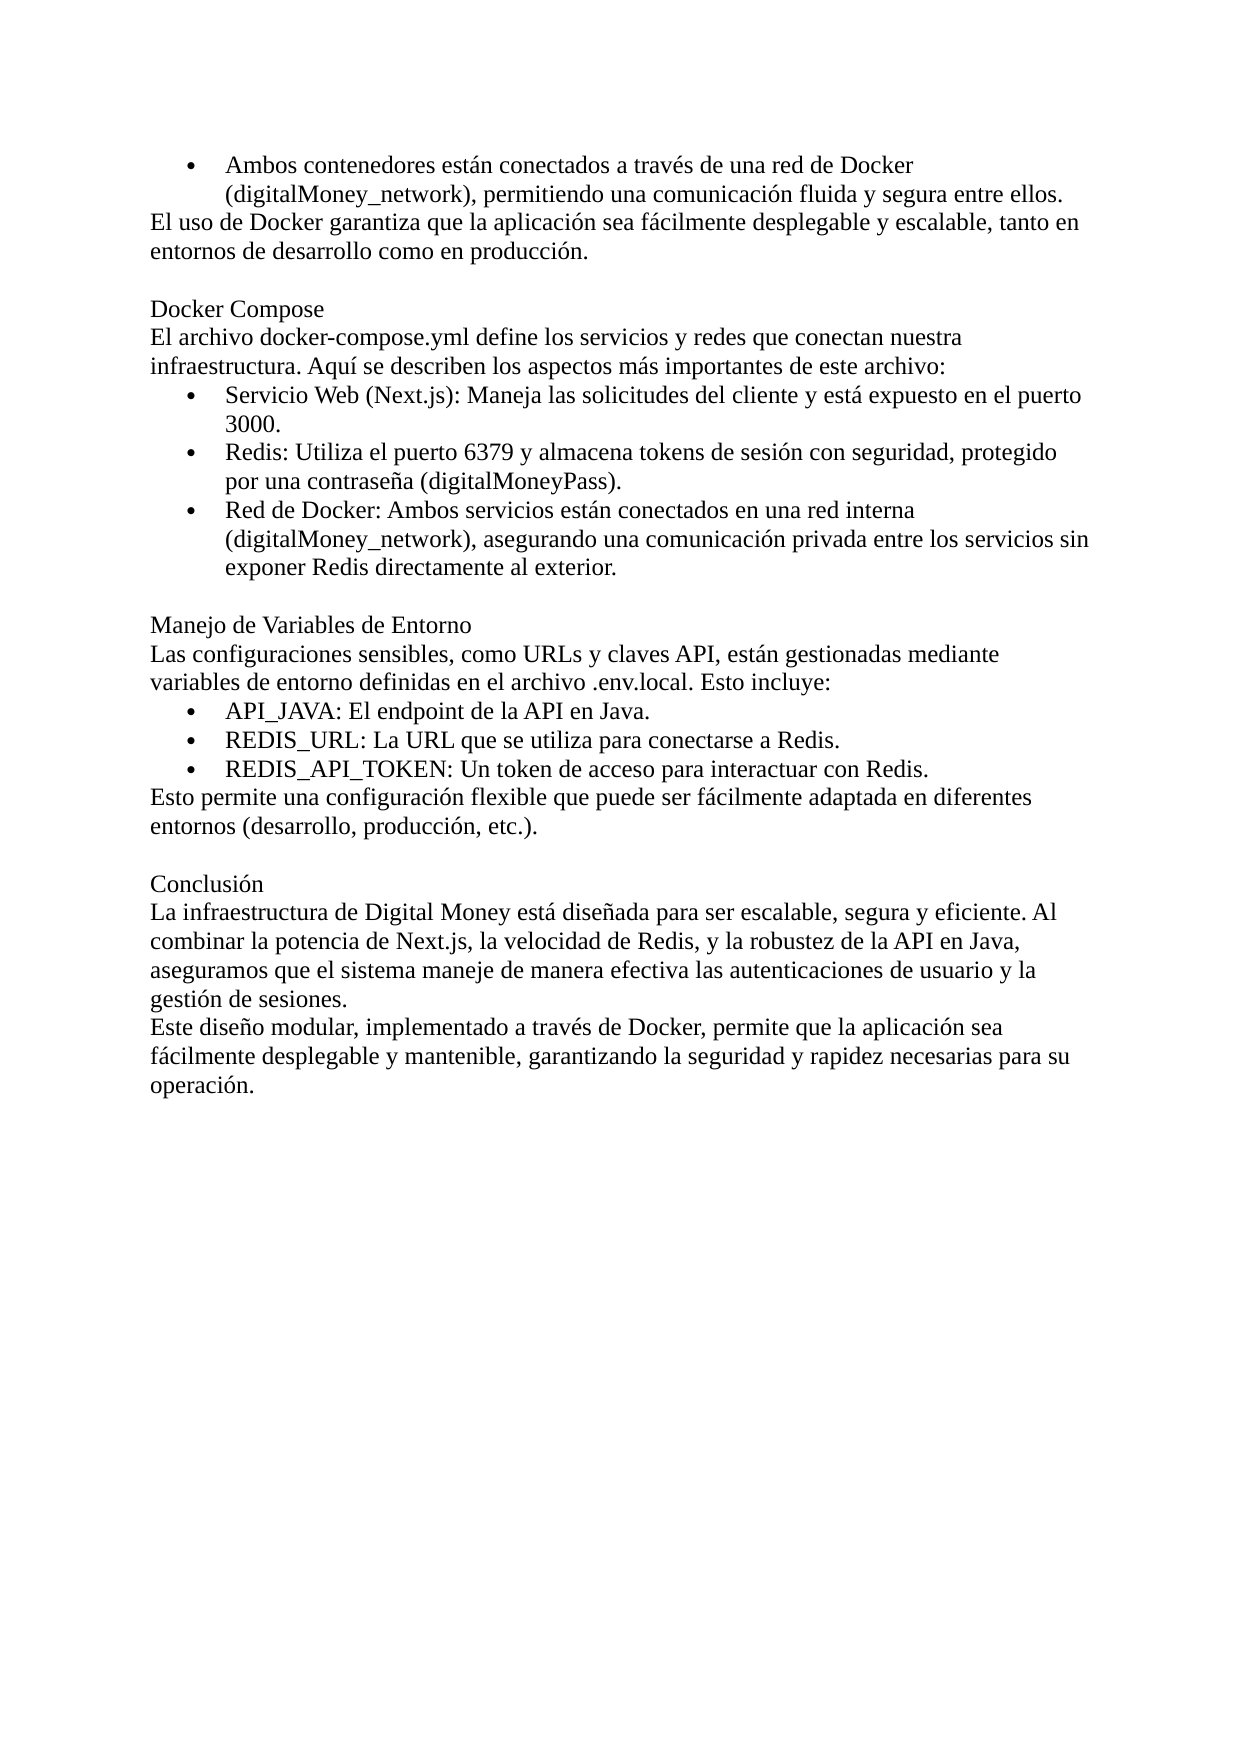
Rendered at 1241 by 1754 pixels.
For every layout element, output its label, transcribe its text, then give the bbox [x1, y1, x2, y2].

text Conclusión [150, 869, 1090, 897]
list API_JAVA: El endpoint de la API en Java. [187, 696, 1090, 725]
text Las configuraciones sensibles, como URLs y claves API, están gestionadas mediante variables de entorno definidas en el archivo .env.local. Esto incluye: [150, 639, 1090, 696]
list REDIS_URL: La URL que se utiliza para conectarse a Redis. [187, 725, 1090, 754]
text La infraestructura de Digital Money está diseñada para ser escalable, segura y eficiente. Al combinar la potencia de Next.js, la velocidad de Redis, y la robustez de la API en Java, aseguramos que el sistema maneje de manera efectiva las autenticaciones de usuario y la gestión de sesiones. [150, 897, 1090, 1012]
text Este diseño modular, implementado a través de Docker, permite que la aplicación sea fácilmente desplegable y mantenible, garantizando la seguridad y rapidez necesarias para su operación. [150, 1012, 1090, 1099]
text Docker Compose [150, 294, 1090, 322]
text El uso de Docker garantiza que la aplicación sea fácilmente desplegable y escalable, tanto en entornos de desarrollo como en producción. [150, 207, 1090, 265]
text El archivo docker-compose.yml define los servicios y redes que conectan nuestra infraestructura. Aquí se describen los aspectos más importantes de este archivo: [150, 322, 1090, 380]
list Red de Docker: Ambos servicios están conectados en una red interna (digitalMoney_network), asegurando una comunicación privada entre los servicios sin exponer Redis directamente al exterior. [187, 495, 1090, 581]
list Redis: Utiliza el puerto 6379 y almacena tokens de sesión con seguridad, protegido por una contraseña (digitalMoneyPass). [187, 437, 1090, 495]
text Esto permite una configuración flexible que puede ser fácilmente adaptada en diferentes entornos (desarrollo, producción, etc.). [150, 782, 1090, 840]
list Servicio Web (Next.js): Maneja las solicitudes del cliente y está expuesto en el puerto 3000. [187, 380, 1090, 437]
list REDIS_API_TOKEN: Un token de acceso para interactuar con Redis. [187, 754, 1090, 782]
list Ambos contenedores están conectados a través de una red de Docker (digitalMoney_network), permitiendo una comunicación fluida y segura entre ellos. [187, 150, 1090, 207]
text Manejo de Variables de Entorno [150, 610, 1090, 639]
